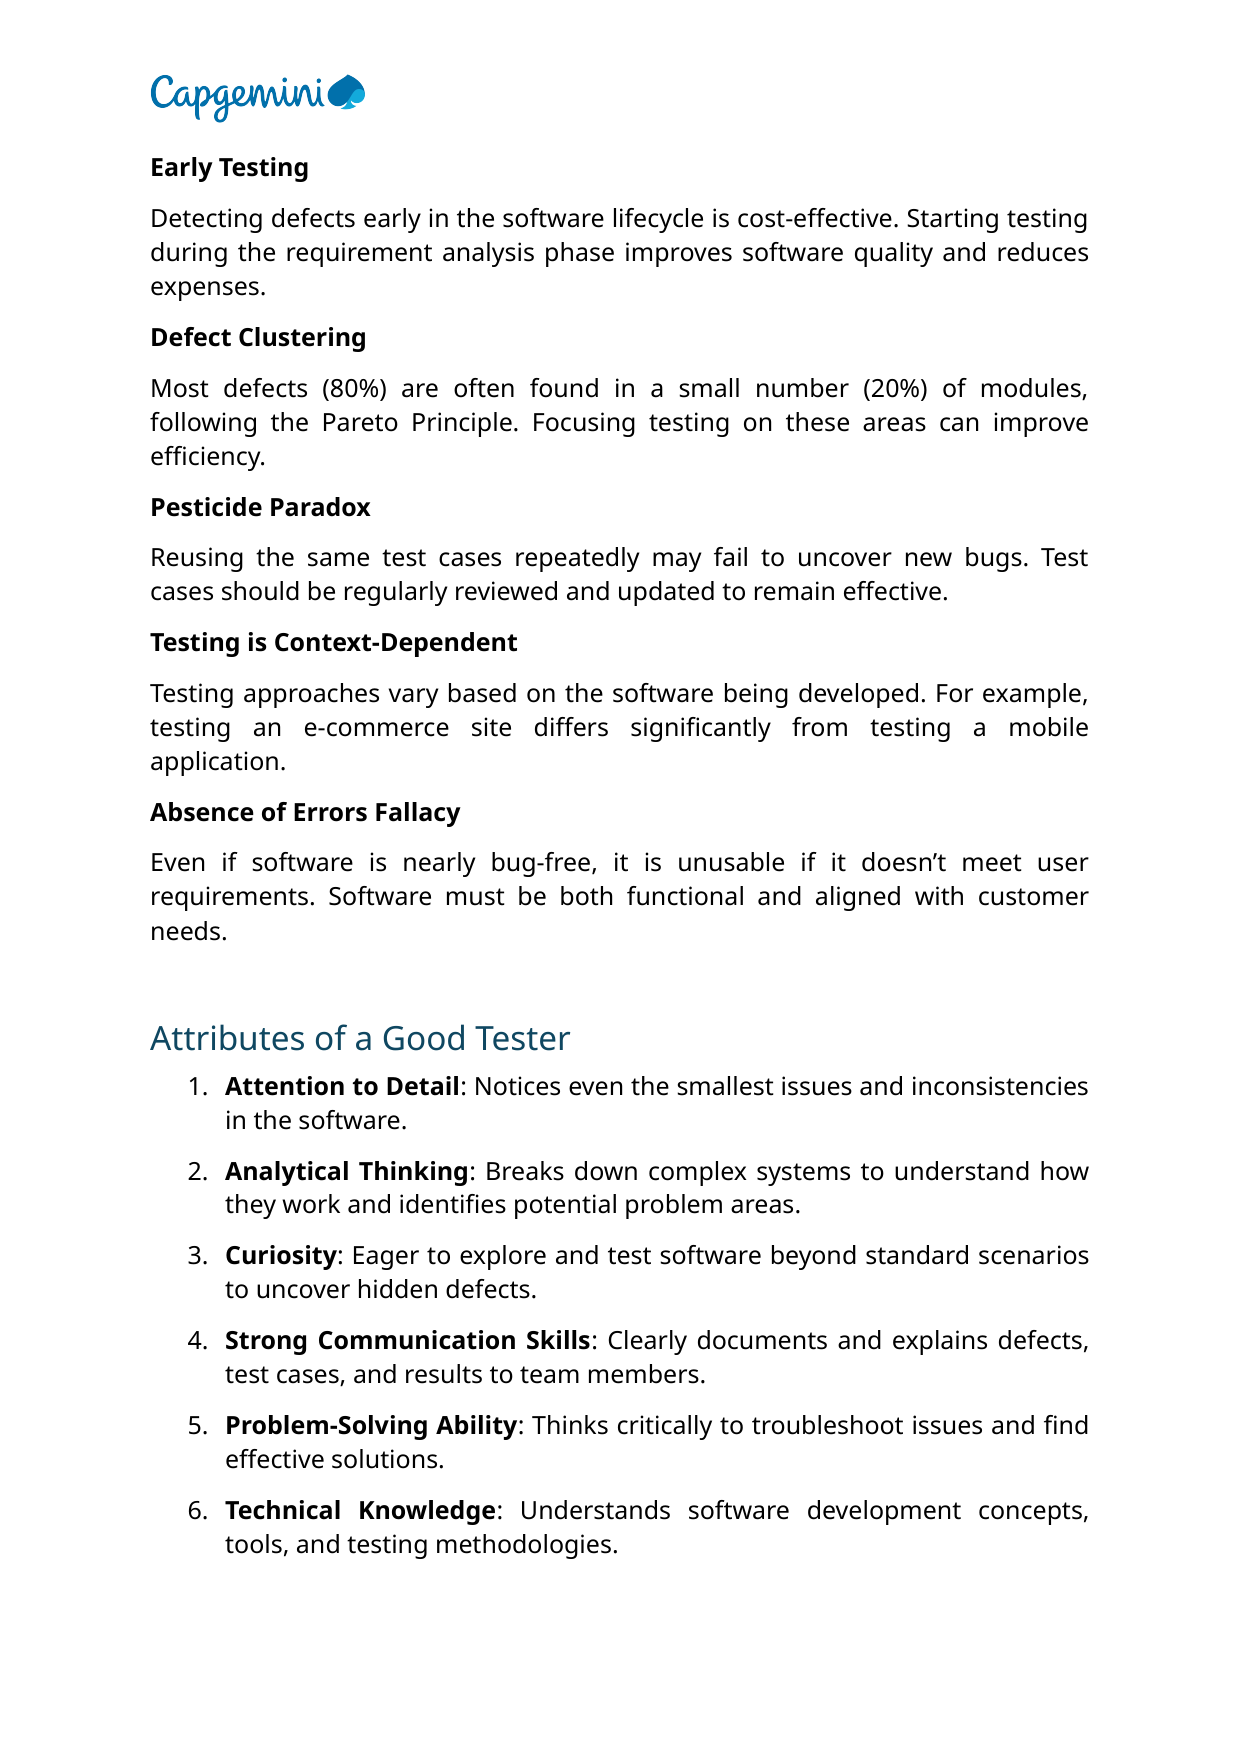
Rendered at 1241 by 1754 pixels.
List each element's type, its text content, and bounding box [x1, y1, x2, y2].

text Testing approaches vary based on the software being developed. For example, testing an e-commerce site differs significantly from testing a mobile application. [150, 675, 1090, 778]
text Testing is Context-Dependent [150, 625, 1090, 659]
picture [200, 89, 207, 103]
text Pesticide Paradox [150, 489, 1090, 523]
text Detecting defects early in the software lifecycle is cost-effective. Starting testing during the requirement analysis phase improves software quality and reduces expenses. [150, 201, 1090, 303]
picture [150, 73, 367, 124]
picture [217, 110, 224, 119]
text Reusing the same test cases repeatedly may fail to uncover new bugs. Test cases should be regularly reviewed and updated to remain effective. [150, 540, 1090, 608]
subtitle Attributes of a Good Tester [150, 1014, 1090, 1060]
text Defect Clustering [150, 319, 1090, 354]
list Strong Communication Skills: Clearly documents and explains defects, test cases, and results to team members. [187, 1323, 1090, 1391]
list Curiosity: Eager to explore and test software beyond standard scenarios to uncover hidden defects. [187, 1238, 1090, 1306]
text Even if software is nearly bug-free, it is unusable if it doesn’t meet user requirements. Software must be both functional and aligned with customer needs. [150, 845, 1090, 947]
text Absence of Errors Fallacy [150, 794, 1090, 828]
list Technical Knowledge: Understands software development concepts, tools, and testing methodologies. [187, 1492, 1090, 1560]
text Most defects (80%) are often found in a small number (20%) of modules, following the Pareto Principle. Focusing testing on these areas can improve efficiency. [150, 370, 1090, 472]
picture [218, 89, 224, 100]
list Analytical Thinking: Breaks down complex systems to understand how they work and identifies potential problem areas. [187, 1153, 1090, 1221]
list Problem-Solving Ability: Thinks critically to troubleshoot issues and find effective solutions. [187, 1407, 1090, 1476]
list Attention to Detail: Notices even the smallest issues and inconsistencies in the software. [187, 1068, 1090, 1136]
text Early Testing [150, 150, 1090, 184]
